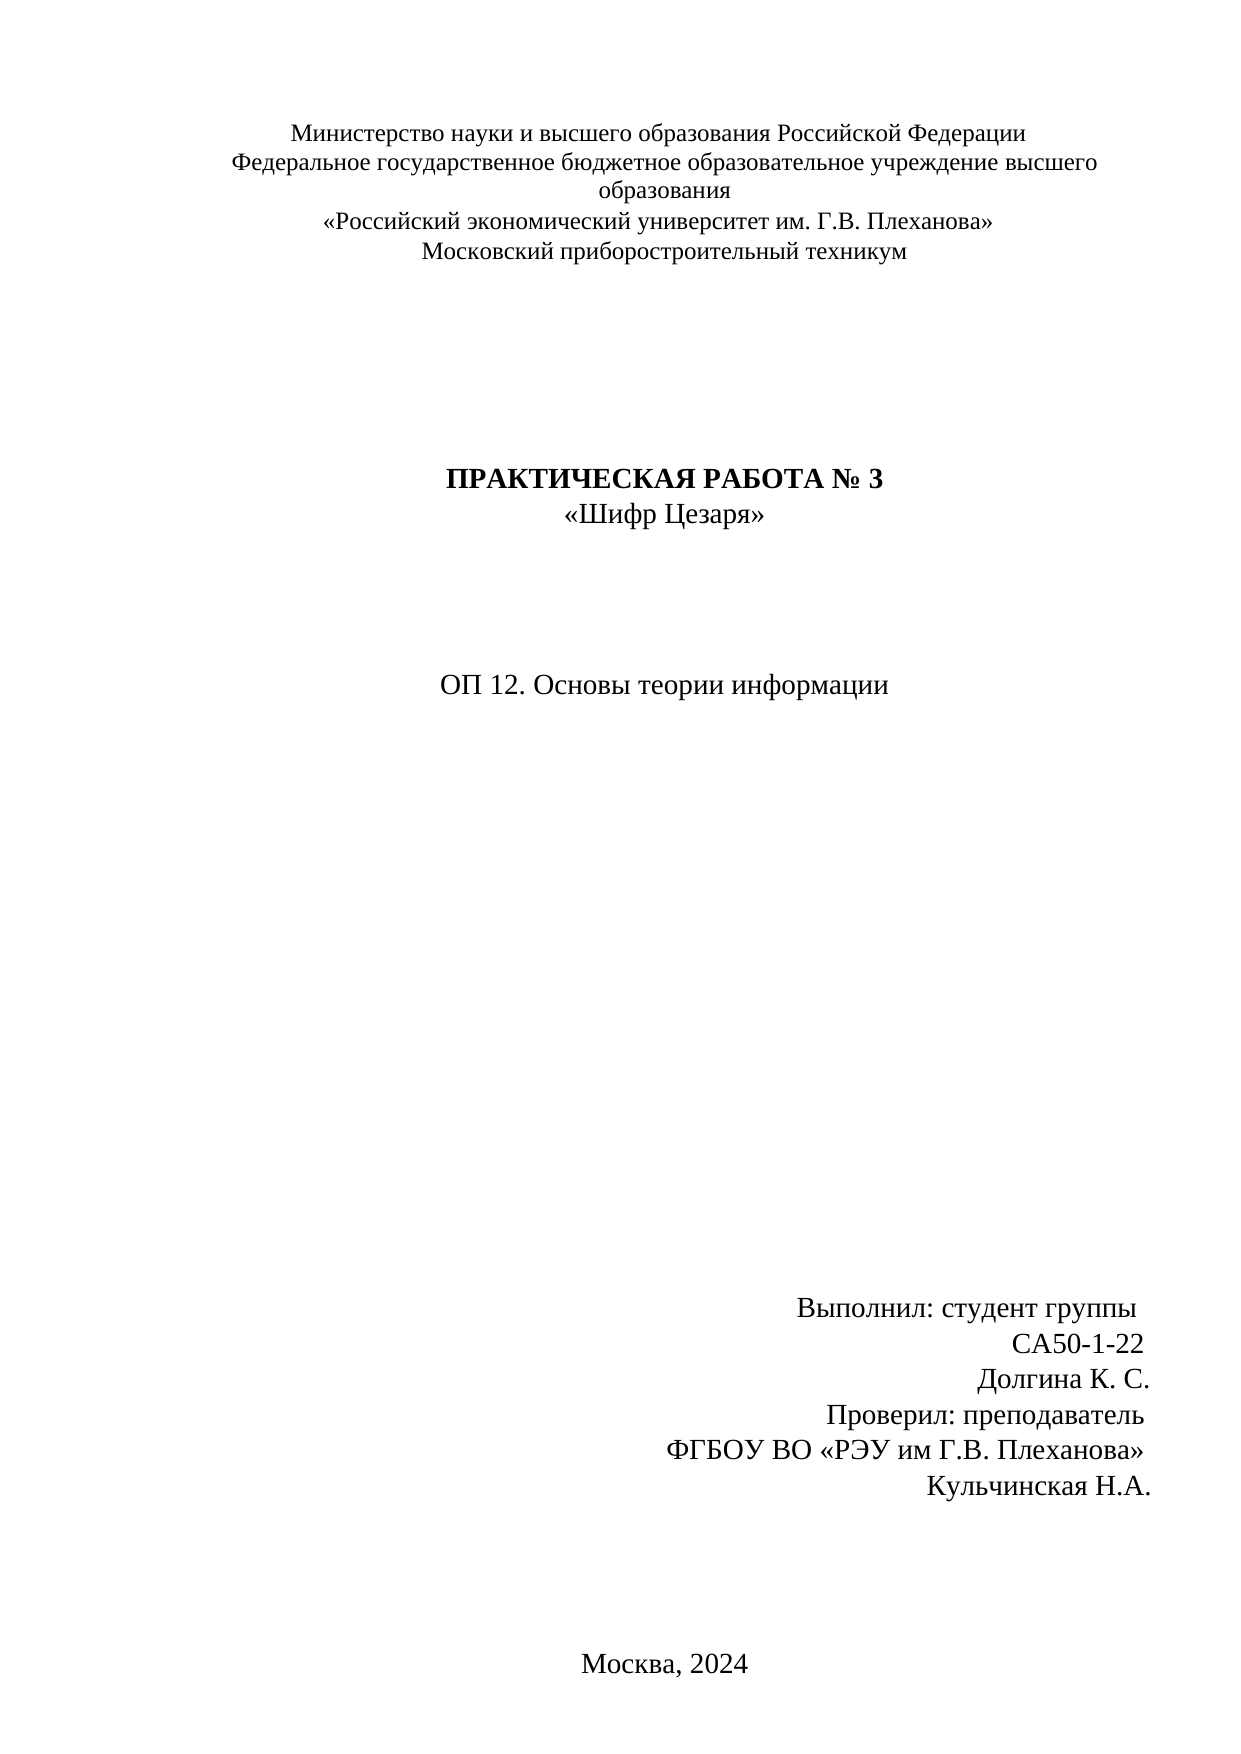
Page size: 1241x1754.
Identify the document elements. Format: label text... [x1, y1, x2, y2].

text ФГБОУ ВО «РЭУ им Г.В. Плеханова» [177, 1432, 1152, 1466]
text «Шифр Цезаря» [177, 497, 1152, 530]
text ОП 12. Основы теории информации [177, 633, 1152, 700]
text Кульчинская Н.А. [177, 1468, 1152, 1501]
text Московский приборостроительный техникум [177, 236, 1152, 265]
text «Российский экономический университет им. Г.В. Плеханова» [177, 206, 1152, 235]
text Проверил: преподаватель [177, 1397, 1152, 1431]
text Долгина К. С. [177, 1362, 1152, 1395]
text Министерство науки и высшего образования Российской Федерации [177, 118, 1152, 147]
text СА50-1-22 [177, 1326, 1152, 1359]
text Федеральное государственное бюджетное образовательное учреждение высшего образования [177, 147, 1152, 204]
text ПРАКТИЧЕСКАЯ РАБОТА № 3 [177, 461, 1152, 494]
text Выполнил: студент группы [767, 1290, 1152, 1324]
